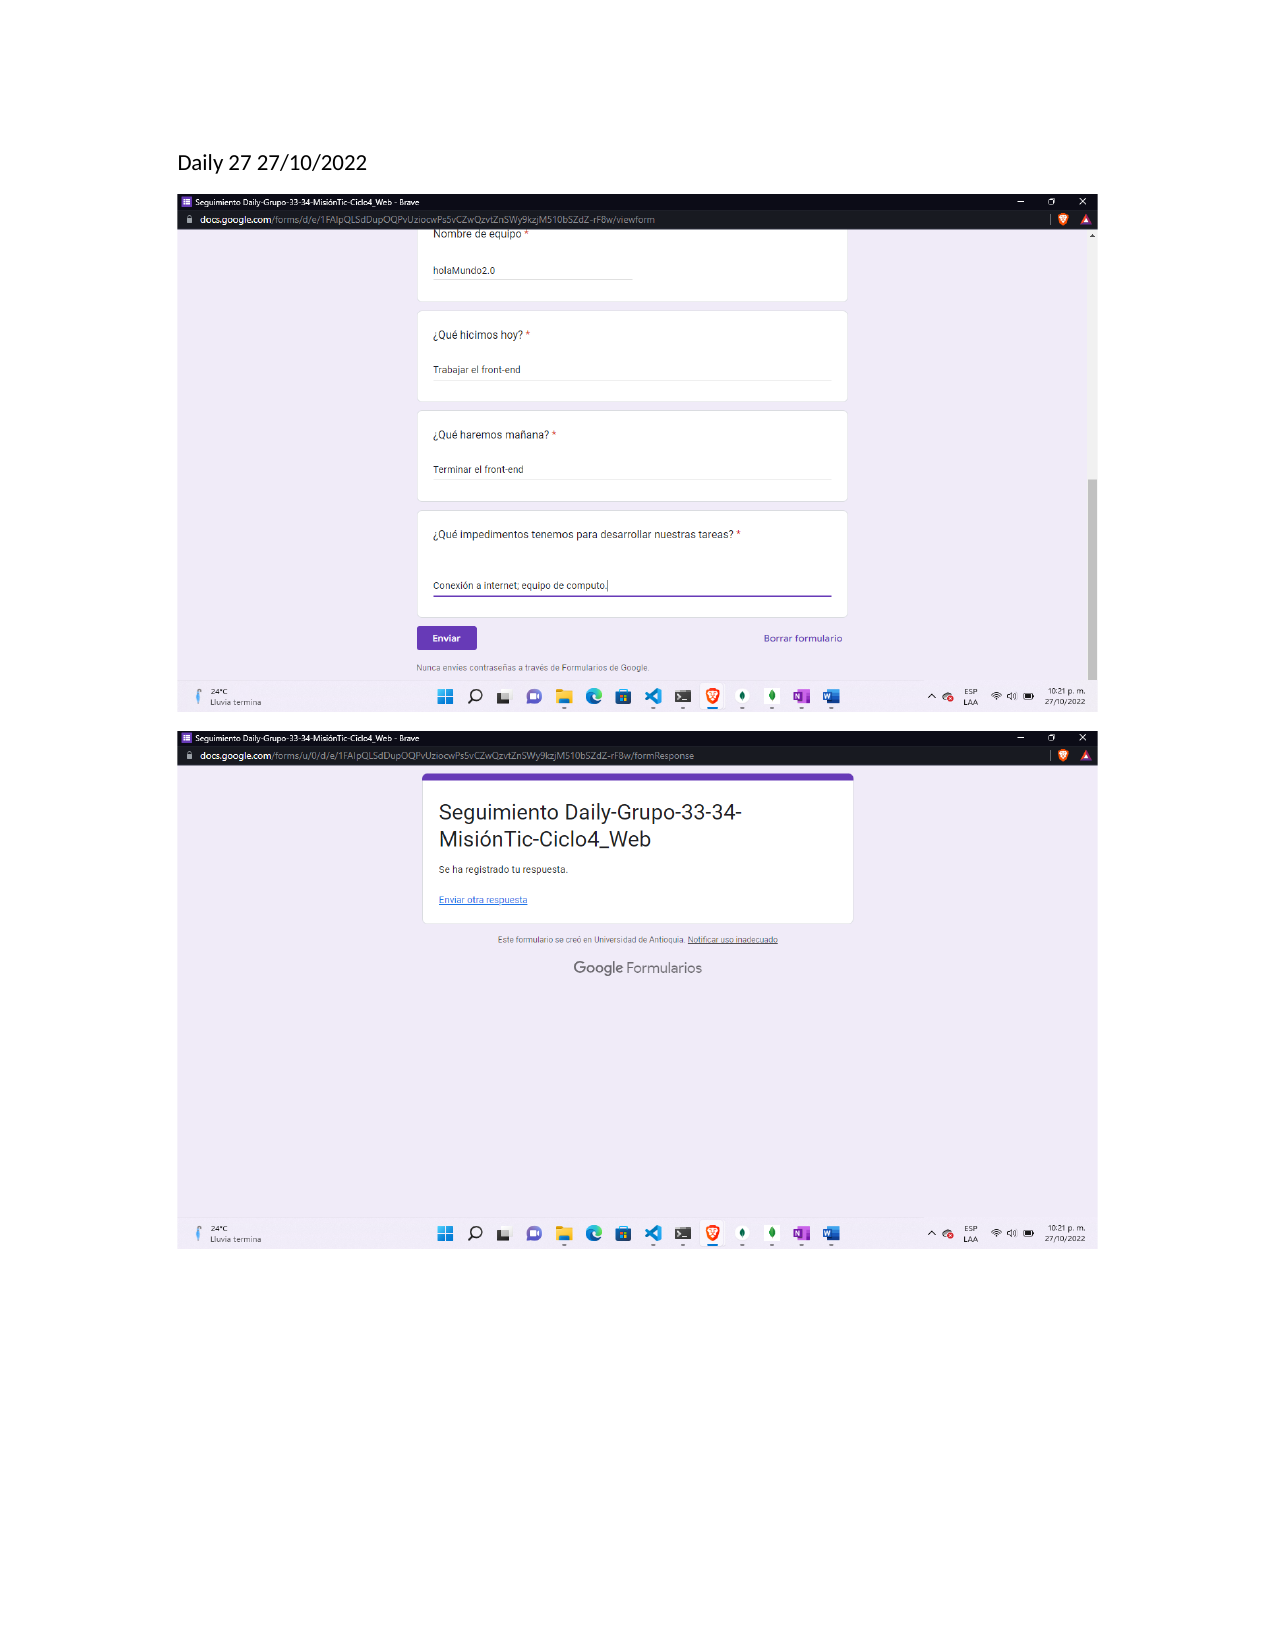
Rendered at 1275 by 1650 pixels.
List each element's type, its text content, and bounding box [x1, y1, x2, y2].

text Daily 27 27/10/2022 [177, 148, 1098, 176]
picture [177, 194, 1098, 712]
picture [177, 731, 1098, 1249]
